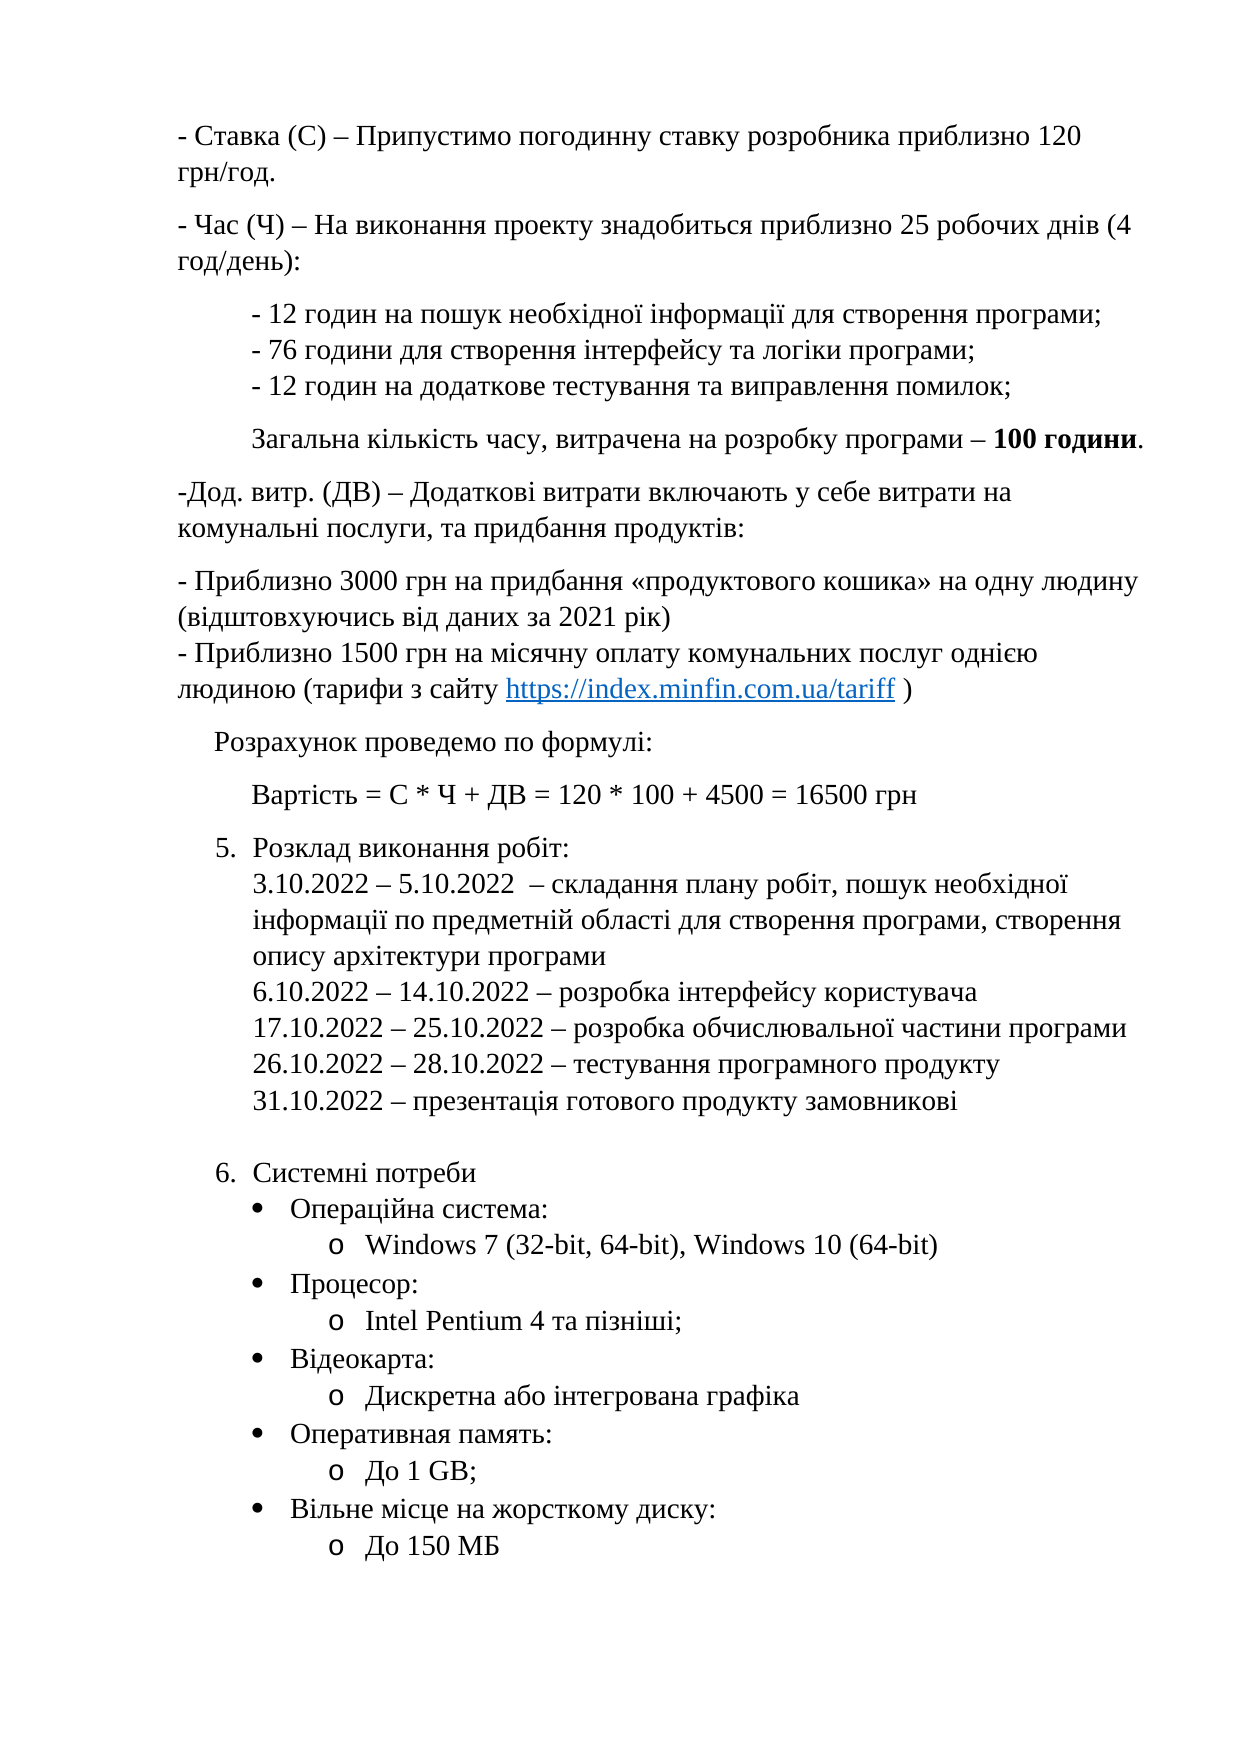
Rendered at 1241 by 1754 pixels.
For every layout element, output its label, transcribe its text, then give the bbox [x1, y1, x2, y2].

list Вільне місце на жорсткому диску: [252, 1492, 1152, 1525]
list Розклад виконання робіт: [215, 830, 1152, 863]
text Вартість = С * Ч + ДВ = 120 * 100 + 4500 = 16500 грн [177, 777, 1152, 811]
list Оперативная память: [252, 1417, 1152, 1450]
text Розрахунок проведемо по формулі: [177, 724, 1152, 758]
text -Дод. витр. (ДВ) – Додаткові витрати включають у себе витрати на комунальні послуги, та придбання продуктів: [177, 474, 1152, 544]
list До 1 GB; [327, 1453, 1152, 1489]
list 31.10.2022 – презентація готового продукту замовникові [252, 1083, 1152, 1116]
text Загальна кількість часу, витрачена на розробку програми – 100 години. [177, 421, 1152, 455]
list Дискретна або інтегрована графіка [327, 1378, 1152, 1414]
text - Час (Ч) – На виконання проекту знадобиться приблизно 25 робочих днів (4 год/день): [177, 207, 1152, 277]
list Операційна система: [252, 1191, 1152, 1225]
list 3.10.2022 – 5.10.2022 – складання плану робіт, пошук необхідної інформації по предметній області для створення програми, створення опису архітектури програми [252, 866, 1152, 972]
text - Приблизно 3000 грн на придбання «продуктового кошика» на одну людину (відштовхуючись від даних за 2021 рік) - Приблизно 1500 грн на місячну оплату комунальних послуг однією людиною (тарифи з сайту https://index.minfin.com.ua/tariff ) [177, 563, 1152, 705]
text - Cтавка (С) – Припустимо погодинну ставку розробника приблизно 120 грн/год. [177, 118, 1152, 188]
list 6.10.2022 – 14.10.2022 – розробка інтерфейсу користувача [252, 974, 1152, 1008]
list Intel Pentium 4 та пізніші; [327, 1303, 1152, 1339]
text - 12 годин на пошук необхідної інформації для створення програми; - 76 години для створення інтерфейсу та логіки програми; - 12 годин на додаткове тестування та виправлення помилок; [251, 296, 1152, 402]
list 17.10.2022 – 25.10.2022 – розробка обчислювальної частини програми [252, 1011, 1152, 1044]
list 26.10.2022 – 28.10.2022 – тестування програмного продукту [252, 1047, 1152, 1080]
list До 150 МБ [327, 1528, 1152, 1564]
list Windows 7 (32-bit, 64-bit), Windows 10 (64-bit) [327, 1227, 1152, 1263]
list Відеокарта: [252, 1341, 1152, 1375]
list Системні потреби [215, 1155, 1152, 1189]
list Процесор: [252, 1266, 1152, 1300]
